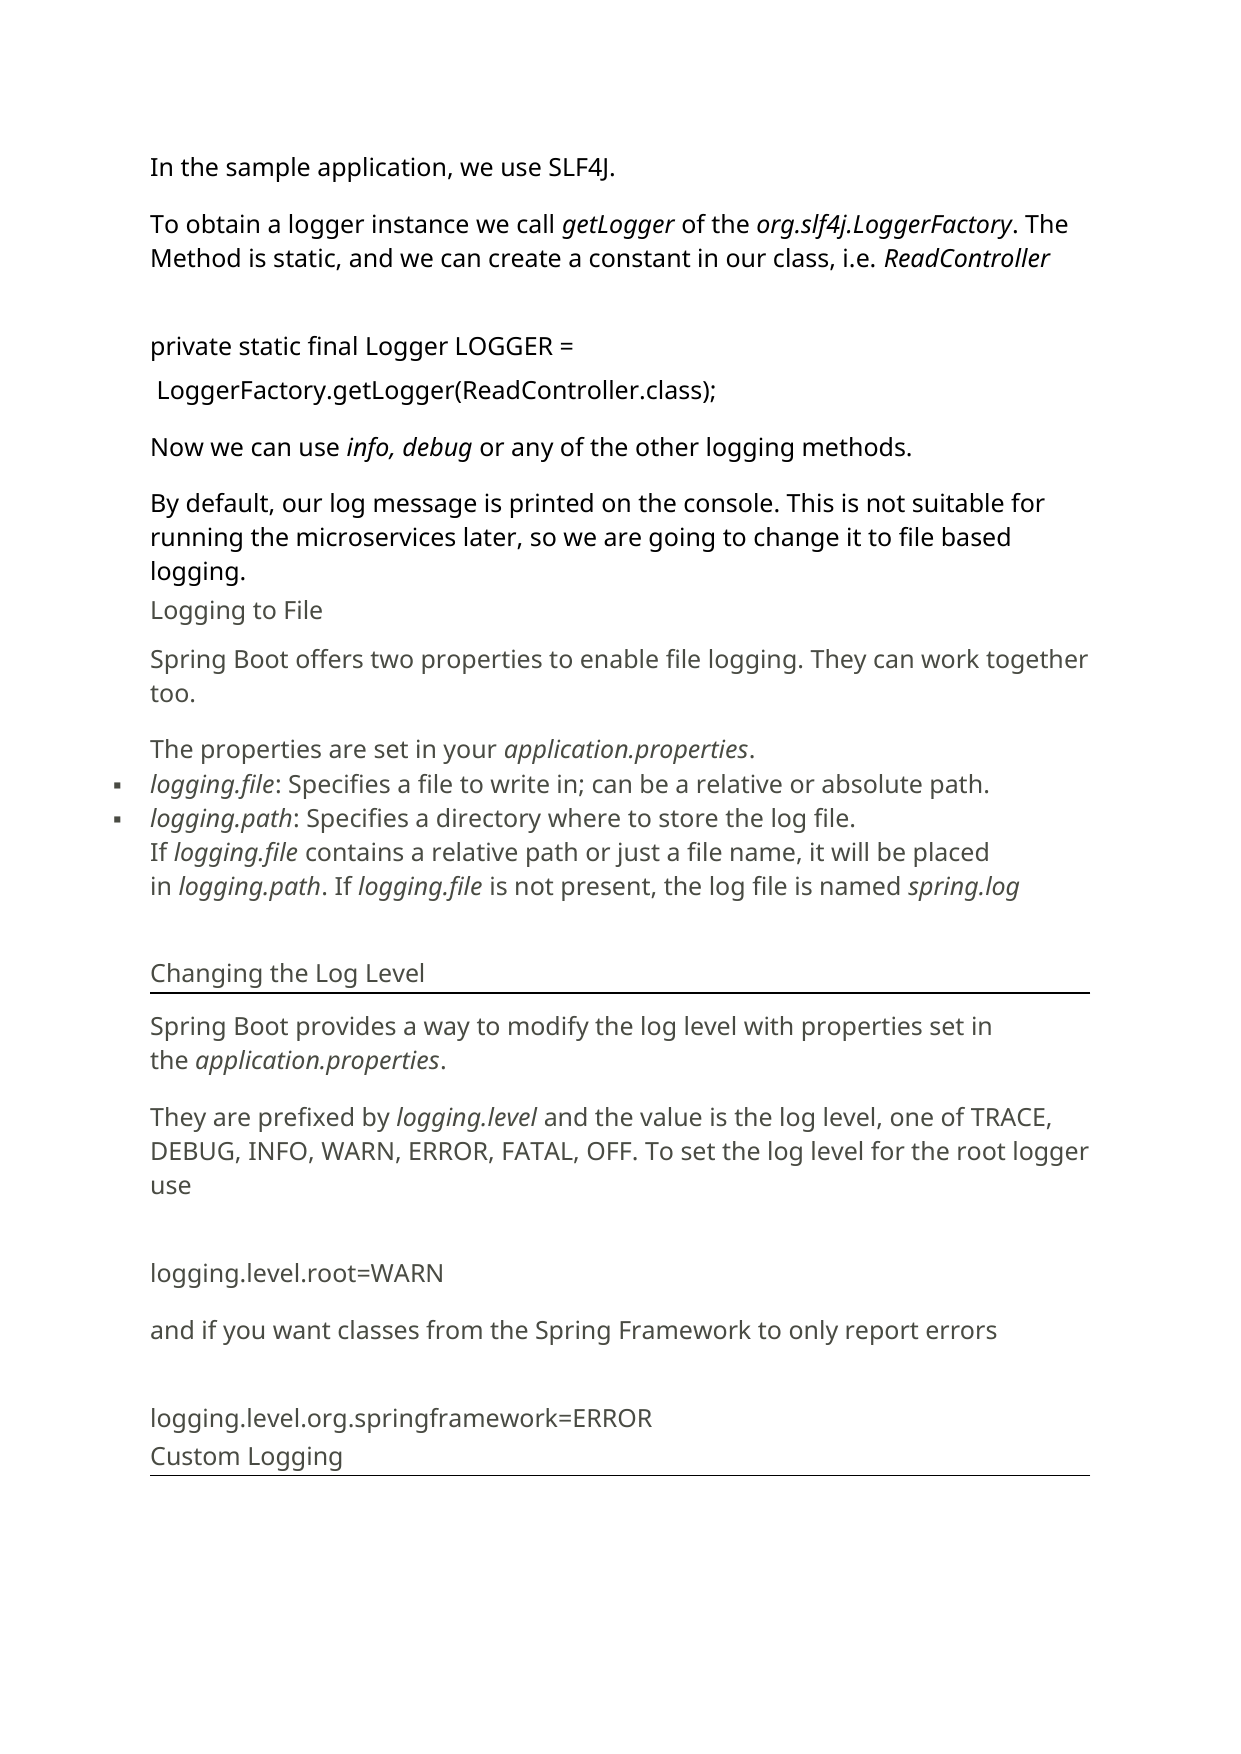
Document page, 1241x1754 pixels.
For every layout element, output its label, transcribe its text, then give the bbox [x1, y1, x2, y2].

subtitle Changing the Log Level [150, 956, 1090, 992]
text They are prefixed by logging.level and the value is the log level, one of TRACE, DEBUG, INFO, WARN, ERROR, FATAL, OFF. To set the log level for the root logger use [150, 1099, 1090, 1202]
text and if you want classes from the Spring Framework to only report errors [150, 1312, 1090, 1346]
text Spring Boot offers two properties to enable file logging. They can work together too. [150, 642, 1090, 710]
text Spring Boot provides a way to modify the log level with properties set in the application.properties. [150, 1009, 1090, 1077]
text In the sample application, we use SLF4J. [150, 150, 1090, 184]
text Now we can use info, debug or any of the other logging methods. [150, 429, 1090, 463]
text logging.level.root=WARN [150, 1256, 1090, 1290]
subtitle Custom Logging [150, 1439, 1090, 1475]
text To obtain a logger instance we call getLogger of the org.slf4j.LoggerFactory. The Method is static, and we can create a constant in our class, i.e. ReadController [150, 207, 1090, 275]
text private static final Logger LOGGER = [150, 329, 1090, 363]
list logging.path: Specifies a directory where to store the log file. If logging.file contains a relative path or just a file name, it will be placed in logging.path. If logging.file is not present, the log file is named spring.log [112, 800, 1090, 902]
text logging.level.org.springframework=ERROR [150, 1400, 1090, 1434]
subtitle Logging to File [150, 592, 1090, 626]
list logging.file: Specifies a file to write in; can be a relative or absolute path. [112, 766, 1090, 800]
text LoggerFactory.getLogger(ReadController.class); [150, 373, 1090, 407]
text The properties are set in your application.properties. [150, 732, 1090, 766]
text By default, our log message is printed on the console. This is not suitable for running the microservices later, so we are going to change it to file based logging. [150, 486, 1090, 588]
